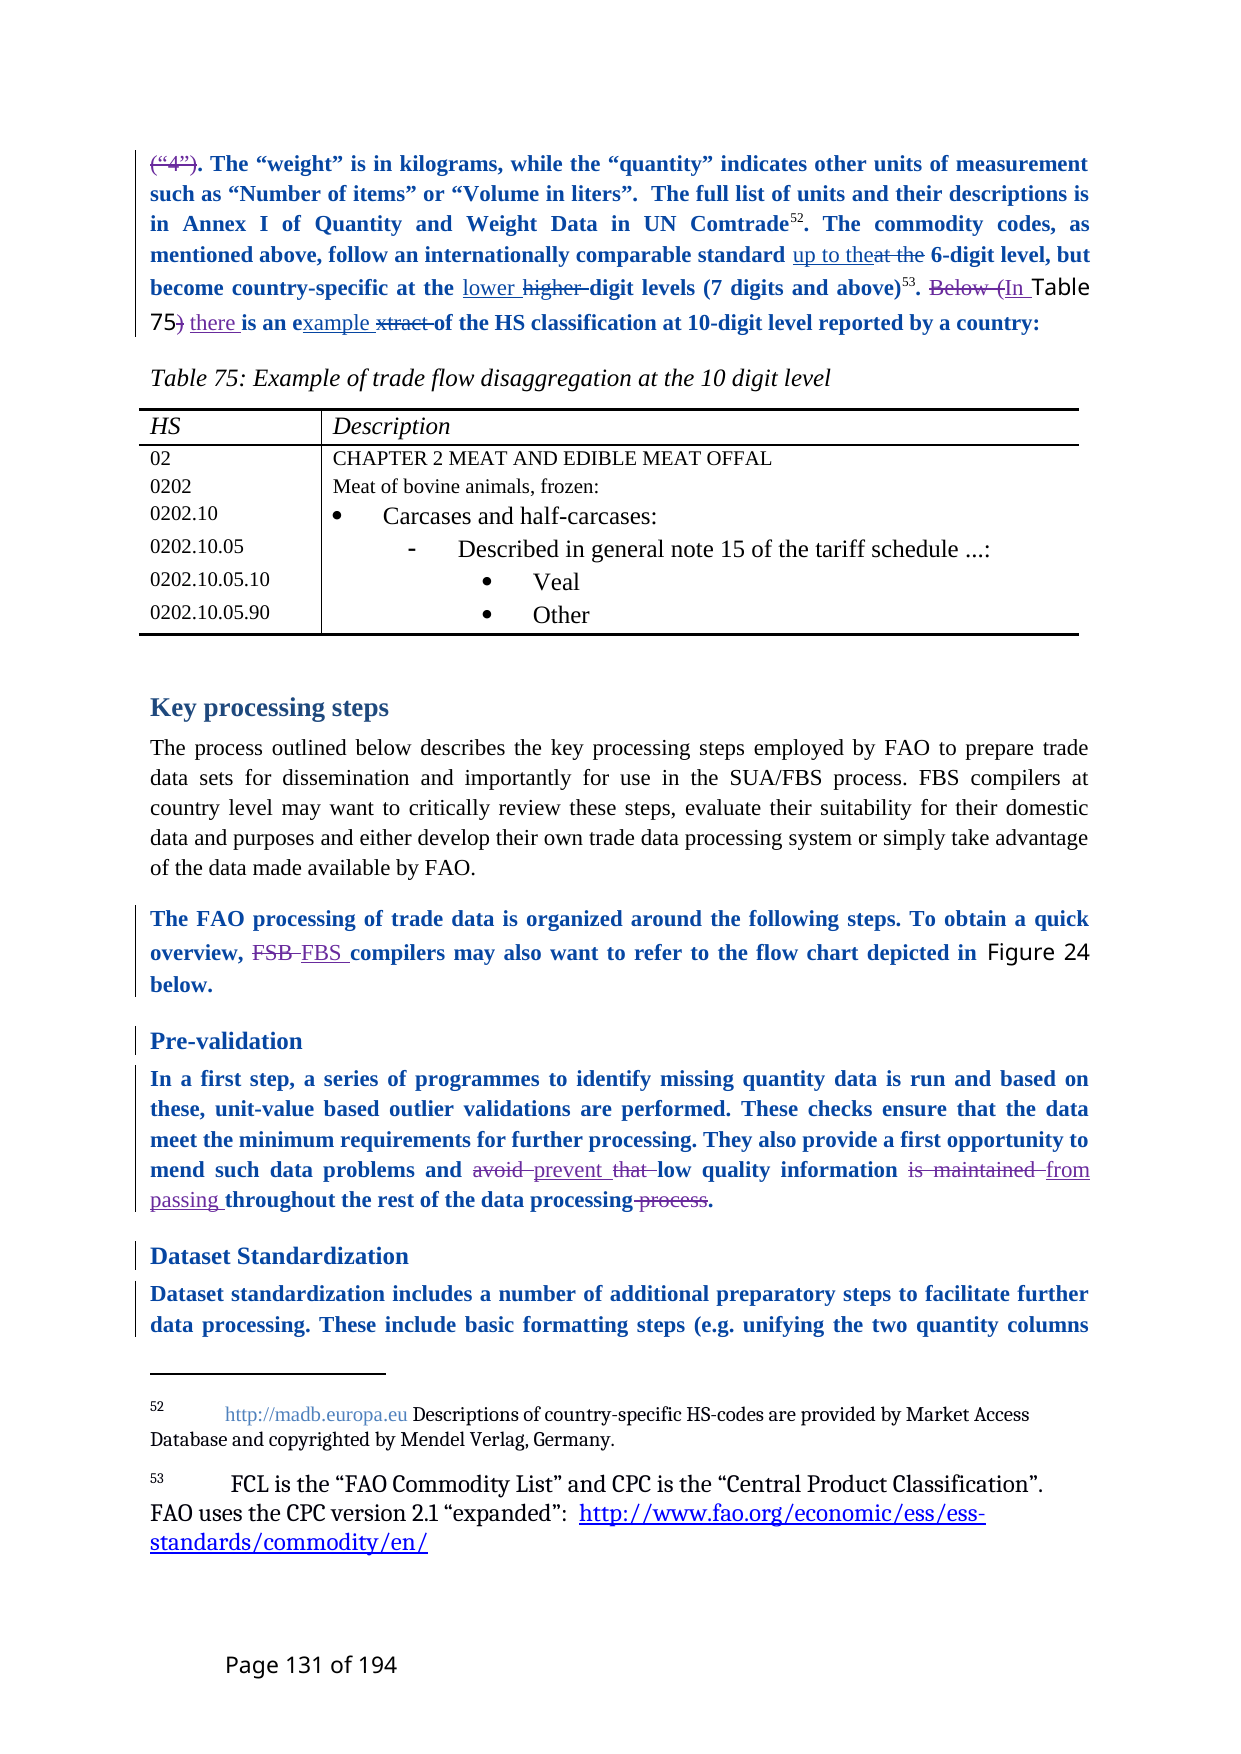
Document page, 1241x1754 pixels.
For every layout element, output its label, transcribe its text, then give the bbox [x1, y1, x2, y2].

text In a first step, a series of programmes to identify missing quantity data is run and based on these, unit-value based outlier validations are performed. These checks ensure that the data meet the minimum requirements for further processing. They also provide a first opportunity to mend such data problems and low quality information throughout the rest of the data processing. [150, 1065, 1090, 1212]
text Table 75: Example of trade flow disaggregation at the 10 digit level [150, 363, 1090, 391]
subtitle Dataset Standardization [150, 1241, 1090, 1270]
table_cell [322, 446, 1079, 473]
subtitle Key processing steps [150, 692, 1090, 723]
text The process outlined below describes the key processing steps employed by FAO to prepare trade data sets for dissemination and importantly for use in the SUA/FBS process. FBS compilers at country level may want to critically review these steps, evaluate their suitability for their domestic data and purposes and either develop their own trade data processing system or simply take advantage of the data made available by FAO. [150, 733, 1090, 881]
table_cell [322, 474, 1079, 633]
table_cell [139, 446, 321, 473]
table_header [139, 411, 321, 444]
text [150, 1281, 1090, 1337]
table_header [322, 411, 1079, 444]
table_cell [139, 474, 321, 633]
text The FAO processing of trade data is organized around the following steps. To obtain a quick overview, compilers may also want to refer to the flow chart depicted in below. [150, 905, 1090, 997]
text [150, 150, 1090, 337]
subtitle Pre-validation [150, 1026, 1090, 1055]
